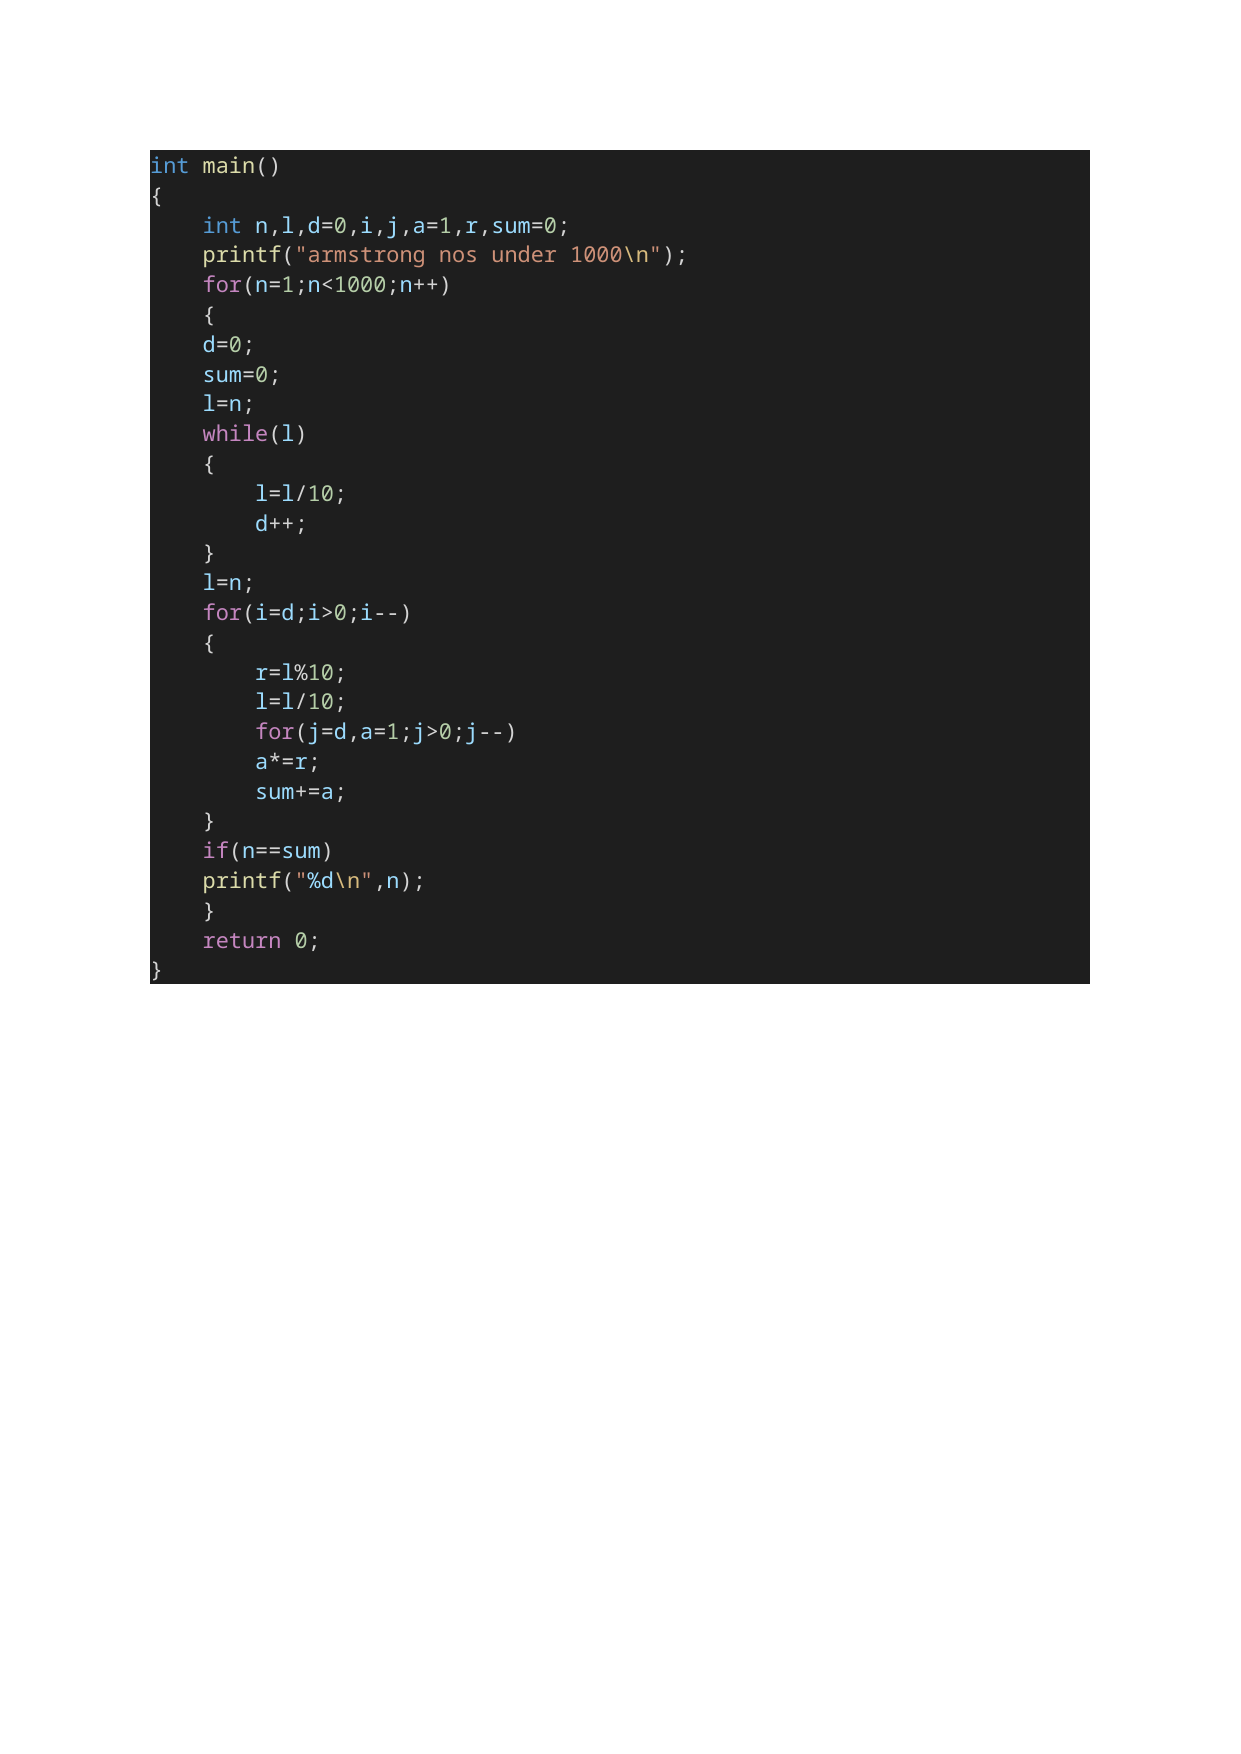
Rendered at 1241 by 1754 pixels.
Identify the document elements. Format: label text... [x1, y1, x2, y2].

text { [150, 627, 1090, 656]
text l=n; [150, 388, 1090, 418]
text l=l/10; [150, 478, 1090, 507]
text sum=0; [150, 358, 1090, 388]
text if(n==sum) [150, 835, 1090, 865]
text int n,l,d=0,i,j,a=1,r,sum=0; [150, 209, 1090, 239]
text { [150, 448, 1090, 478]
text while(l) [150, 418, 1090, 448]
text sum+=a; [150, 776, 1090, 805]
text r=l%10; [150, 656, 1090, 686]
text { [150, 180, 1090, 209]
text l=n; [150, 567, 1090, 597]
text { [150, 299, 1090, 329]
text } [150, 805, 1090, 835]
text int main() [150, 150, 1090, 180]
text for(j=d,a=1;j>0;j--) [150, 716, 1090, 746]
text } [150, 537, 1090, 567]
text printf("%d\n",n); [150, 865, 1090, 895]
text a*=r; [150, 746, 1090, 776]
text printf("armstrong nos under 1000\n"); [150, 239, 1090, 269]
text } [150, 954, 1090, 984]
text d=0; [150, 329, 1090, 358]
text l=l/10; [150, 686, 1090, 716]
text for(i=d;i>0;i--) [150, 597, 1090, 627]
text } [150, 895, 1090, 924]
text d++; [150, 507, 1090, 537]
text for(n=1;n<1000;n++) [150, 269, 1090, 299]
text return 0; [150, 924, 1090, 954]
